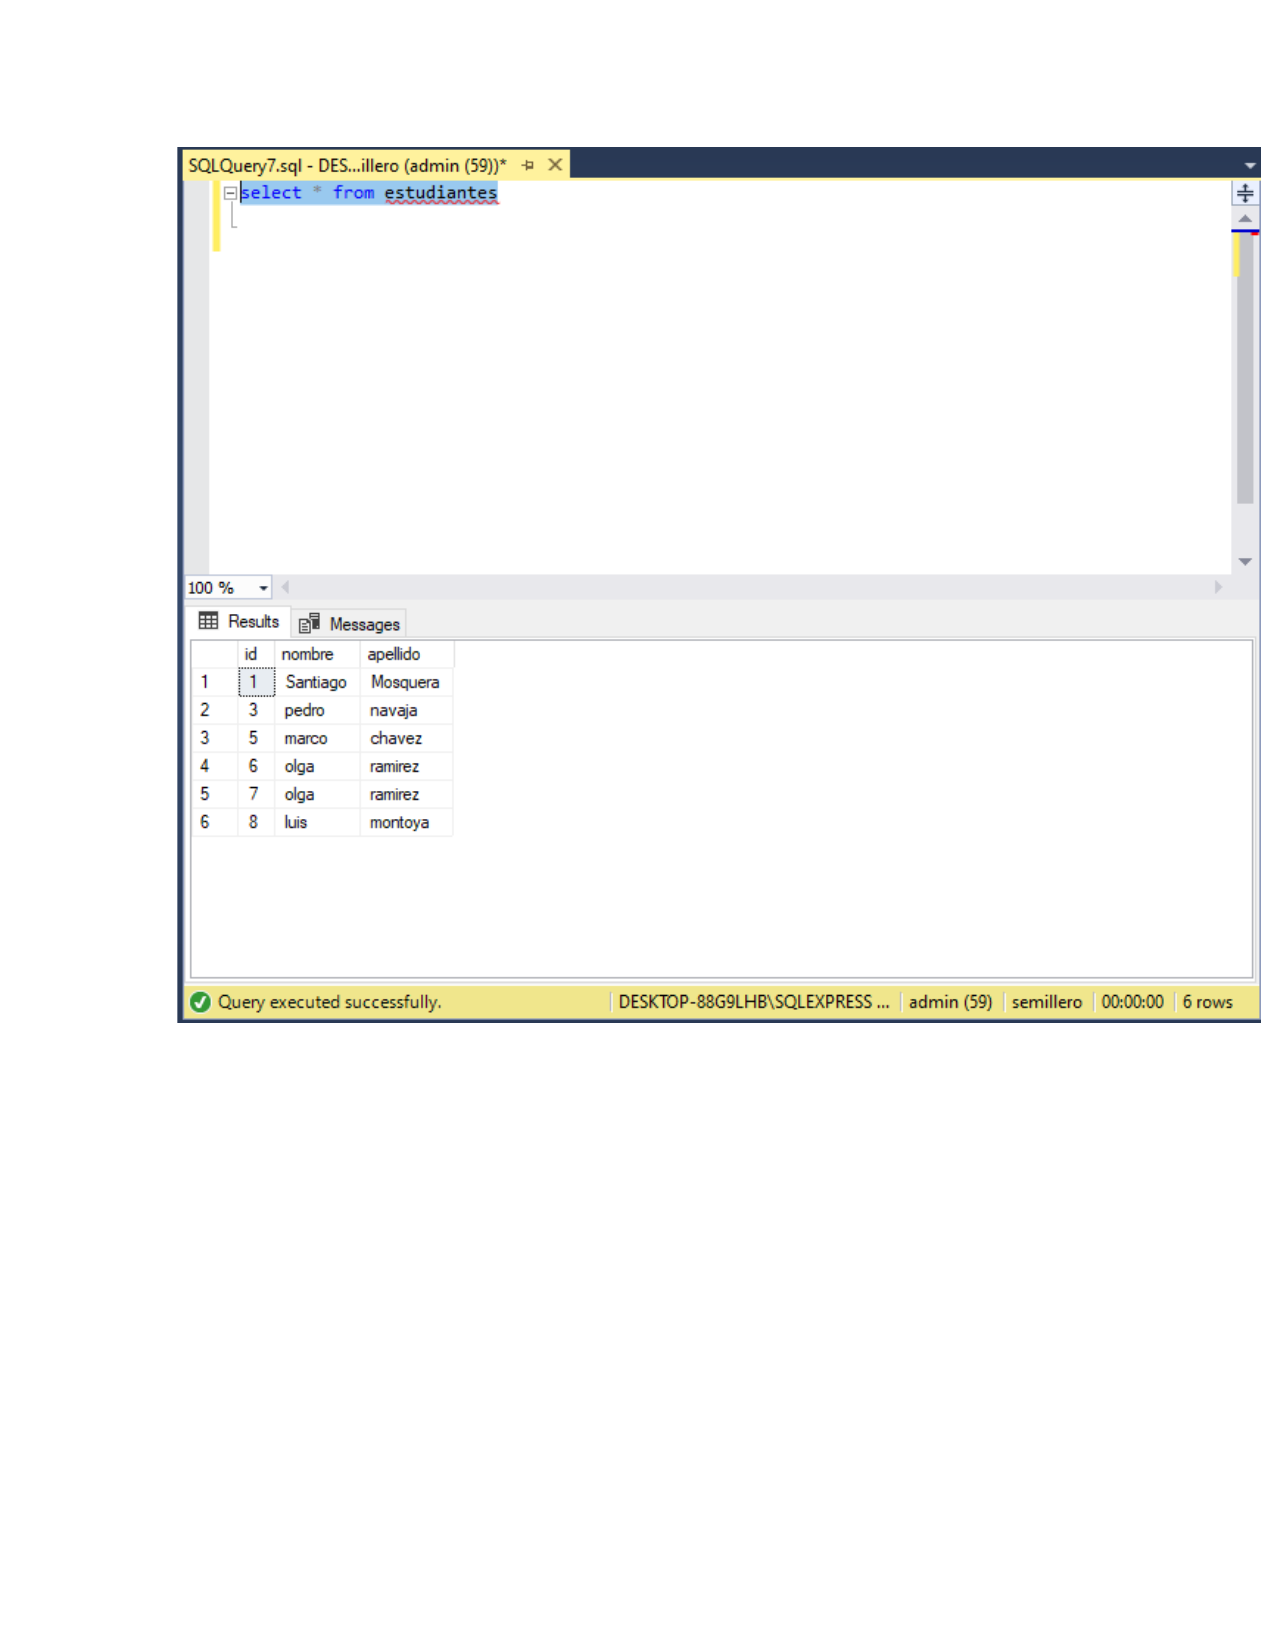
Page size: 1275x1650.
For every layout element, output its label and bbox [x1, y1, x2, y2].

picture [177, 147, 1261, 1023]
